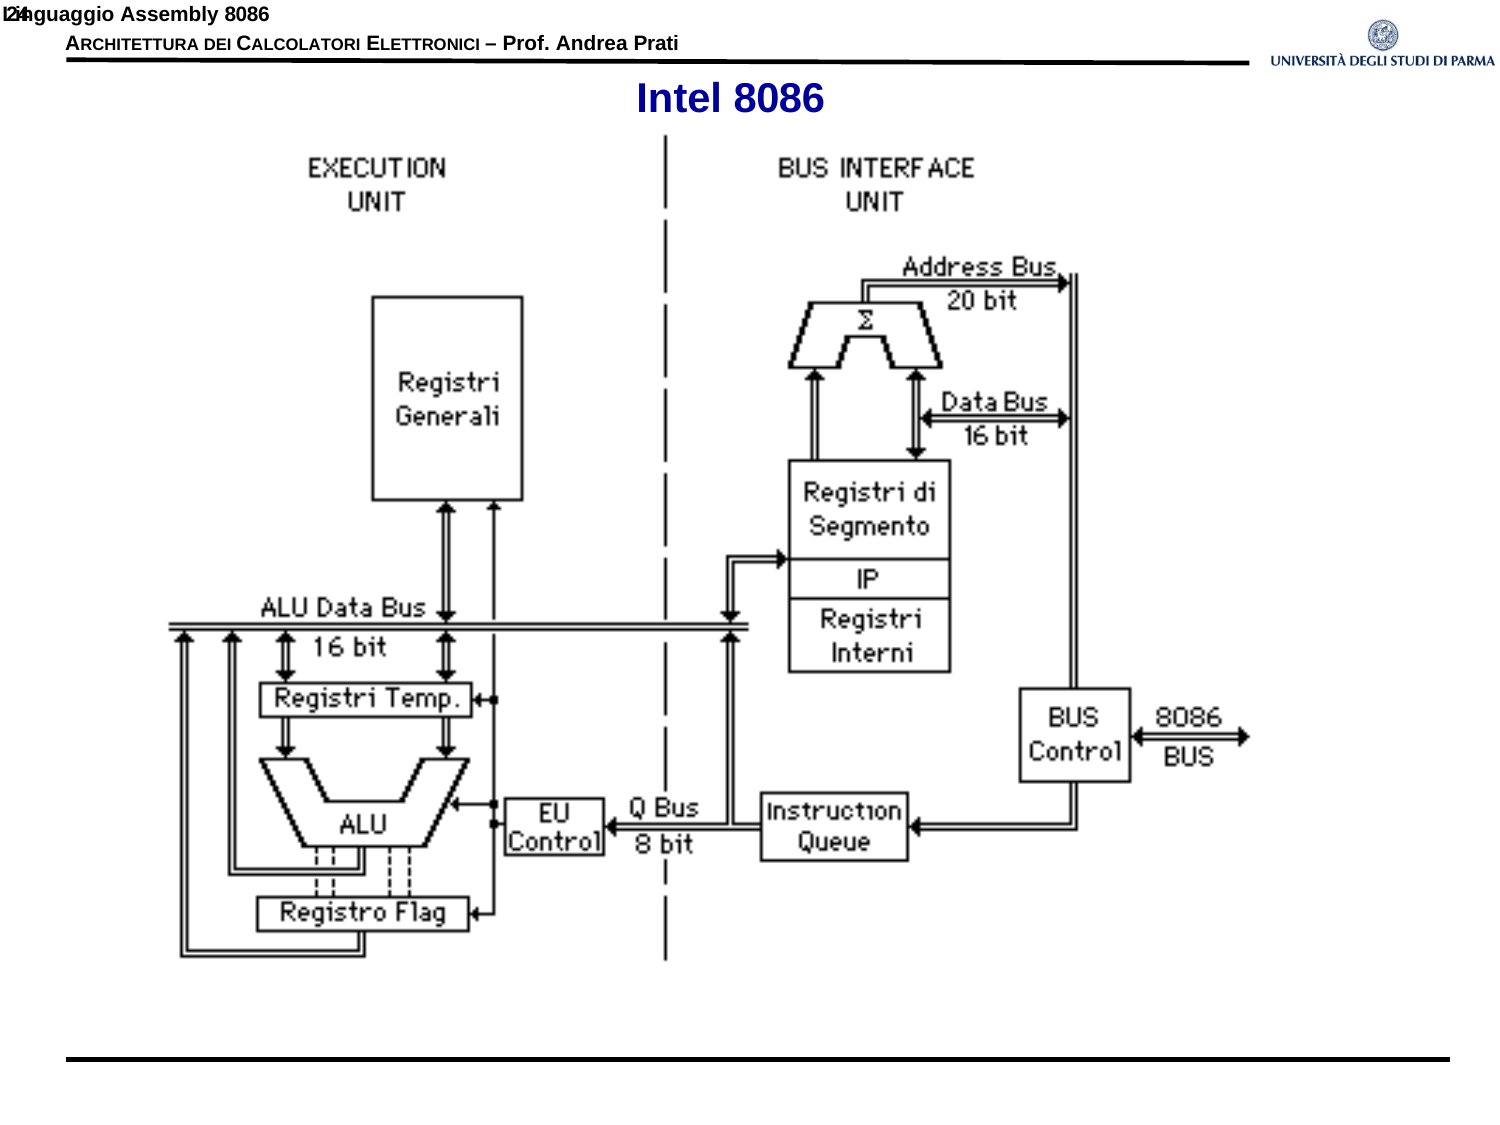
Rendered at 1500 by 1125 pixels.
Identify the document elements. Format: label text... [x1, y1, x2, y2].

text ARCHITETTURA DEI CALCOLATORI ELETTRONICI – Prof. Andrea Prati [65, 31, 1265, 55]
picture [150, 122, 1273, 984]
subtitle Intel 8086 [0, 62, 1500, 121]
picture [1265, 10, 1500, 67]
